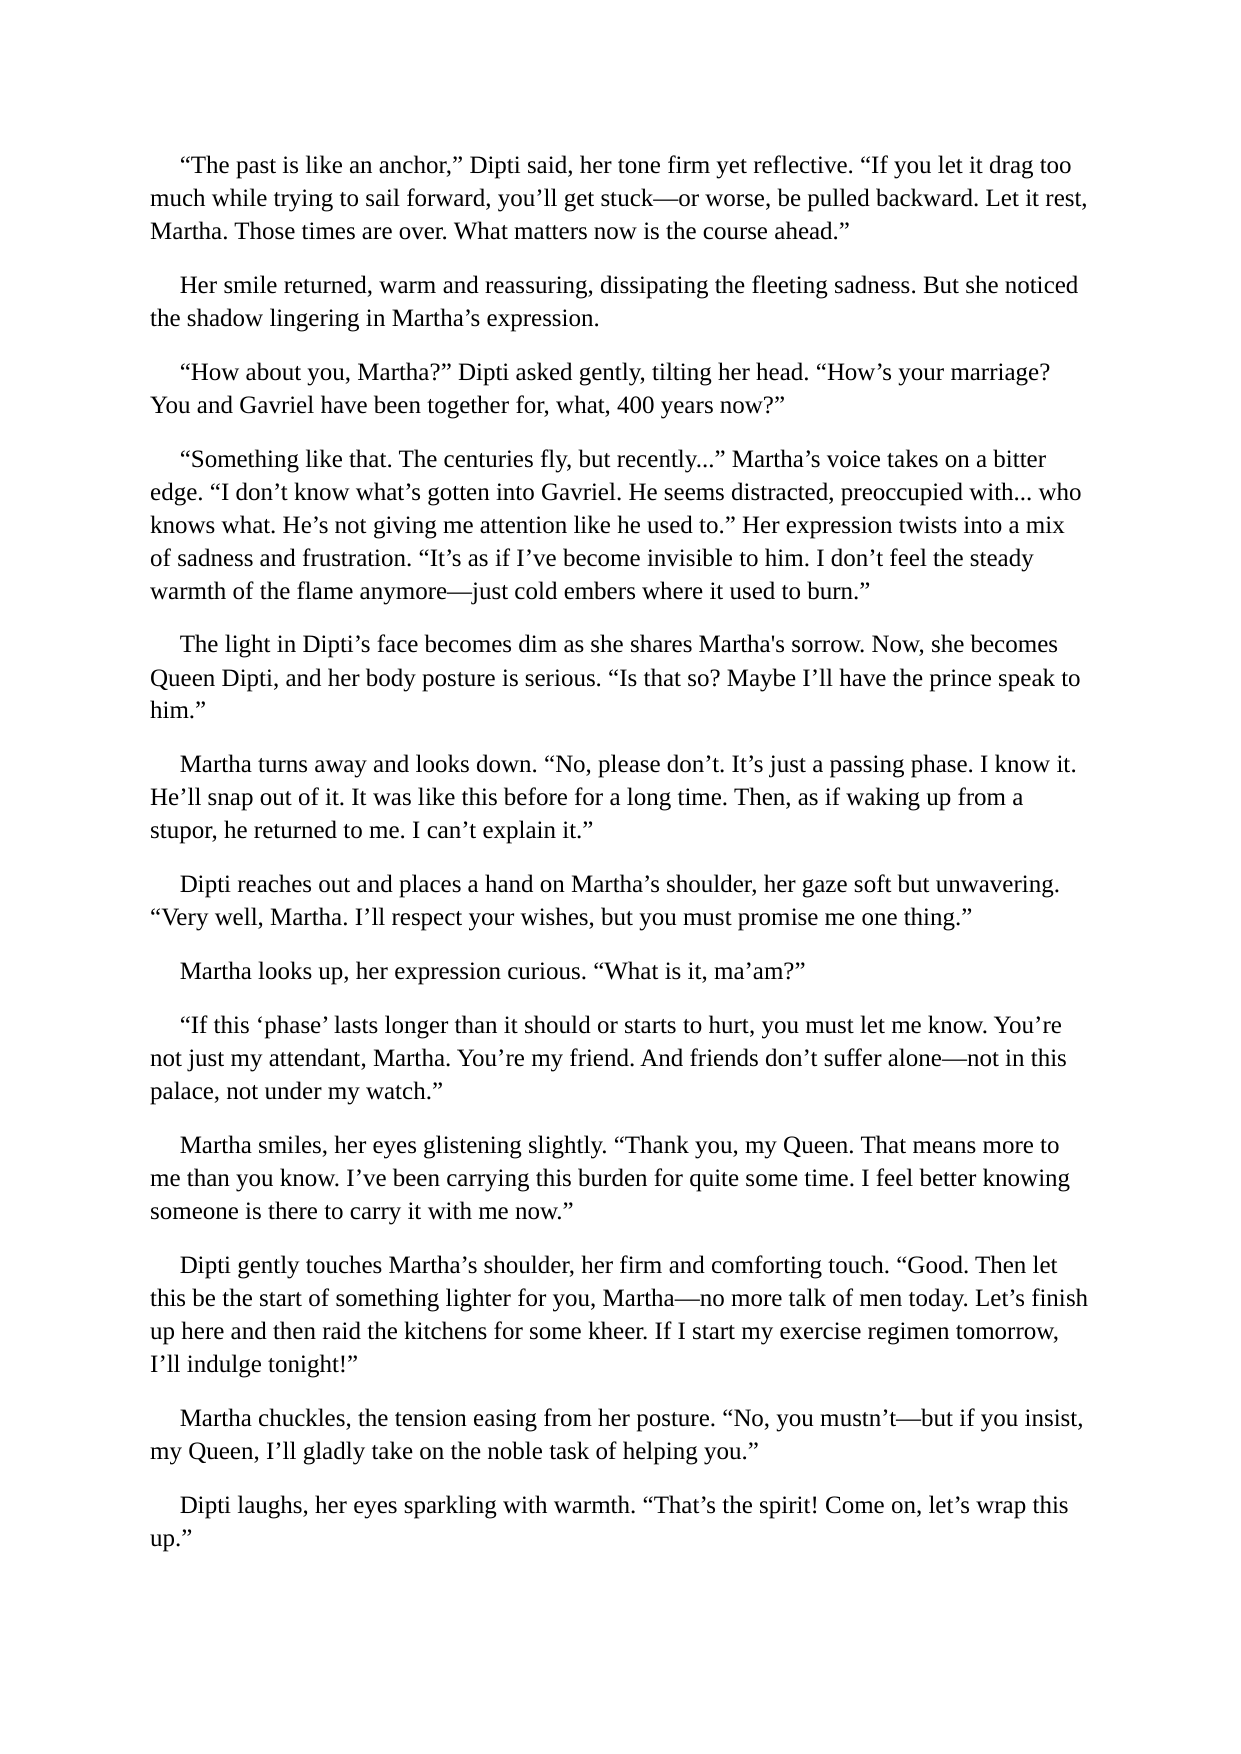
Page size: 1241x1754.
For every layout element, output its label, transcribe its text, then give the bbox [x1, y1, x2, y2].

text Her smile returned, warm and reassuring, dissipating the fleeting sadness. But she noticed the shadow lingering in Martha’s expression. [150, 270, 1090, 332]
text Dipti laughs, her eyes sparkling with warmth. “That’s the spirit! Come on, let’s wrap this up.” [150, 1490, 1090, 1551]
text Dipti reaches out and places a hand on Martha’s shoulder, her gaze soft but unwavering. “Very well, Martha. I’ll respect your wishes, but you must promise me one thing.” [150, 869, 1090, 931]
text “Something like that. The centuries fly, but recently...” Martha’s voice takes on a bitter edge. “I don’t know what’s gotten into Gavriel. He seems distracted, preoccupied with... who knows what. He’s not giving me attention like he used to.” Her expression twists into a mix of sadness and frustration. “It’s as if I’ve become invisible to him. I don’t feel the steady warmth of the flame anymore—just cold embers where it used to burn.” [150, 444, 1090, 604]
text Martha turns away and looks down. “No, please don’t. It’s just a passing phase. I know it. He’ll snap out of it. It was like this before for a long time. Then, as if waking up from a stupor, he returned to me. I can’t explain it.” [150, 749, 1090, 844]
text “The past is like an anchor,” Dipti said, her tone firm yet reflective. “If you let it drag too much while trying to sail forward, you’ll get stuck—or worse, be pulled backward. Let it rest, Martha. Those times are over. What matters now is the course ahead.” [150, 150, 1090, 245]
text Martha chuckles, the tension easing from her posture. “No, you mustn’t—but if you insist, my Queen, I’ll gladly take on the noble task of helping you.” [150, 1403, 1090, 1464]
text Martha looks up, her expression curious. “What is it, ma’am?” [150, 956, 1090, 985]
text “If this ‘phase’ lasts longer than it should or starts to hurt, you must let me know. You’re not just my attendant, Martha. You’re my friend. And friends don’t suffer alone—not in this palace, not under my watch.” [150, 1010, 1090, 1105]
text The light in Dipti’s face becomes dim as she shares Martha's sorrow. Now, she becomes Queen Dipti, and her body posture is serious. “Is that so? Maybe I’ll have the prince speak to him.” [150, 629, 1090, 724]
text Martha smiles, her eyes glistening slightly. “Thank you, my Queen. That means more to me than you know. I’ve been carrying this burden for quite some time. I feel better knowing someone is there to carry it with me now.” [150, 1130, 1090, 1225]
text Dipti gently touches Martha’s shoulder, her firm and comforting touch. “Good. Then let this be the start of something lighter for you, Martha—no more talk of men today. Let’s finish up here and then raid the kitchens for some kheer. If I start my exercise regimen tomorrow, I’ll indulge tonight!” [150, 1250, 1090, 1378]
text “How about you, Martha?” Dipti asked gently, tilting her head. “How’s your marriage? You and Gavriel have been together for, what, 400 years now?” [150, 357, 1090, 418]
